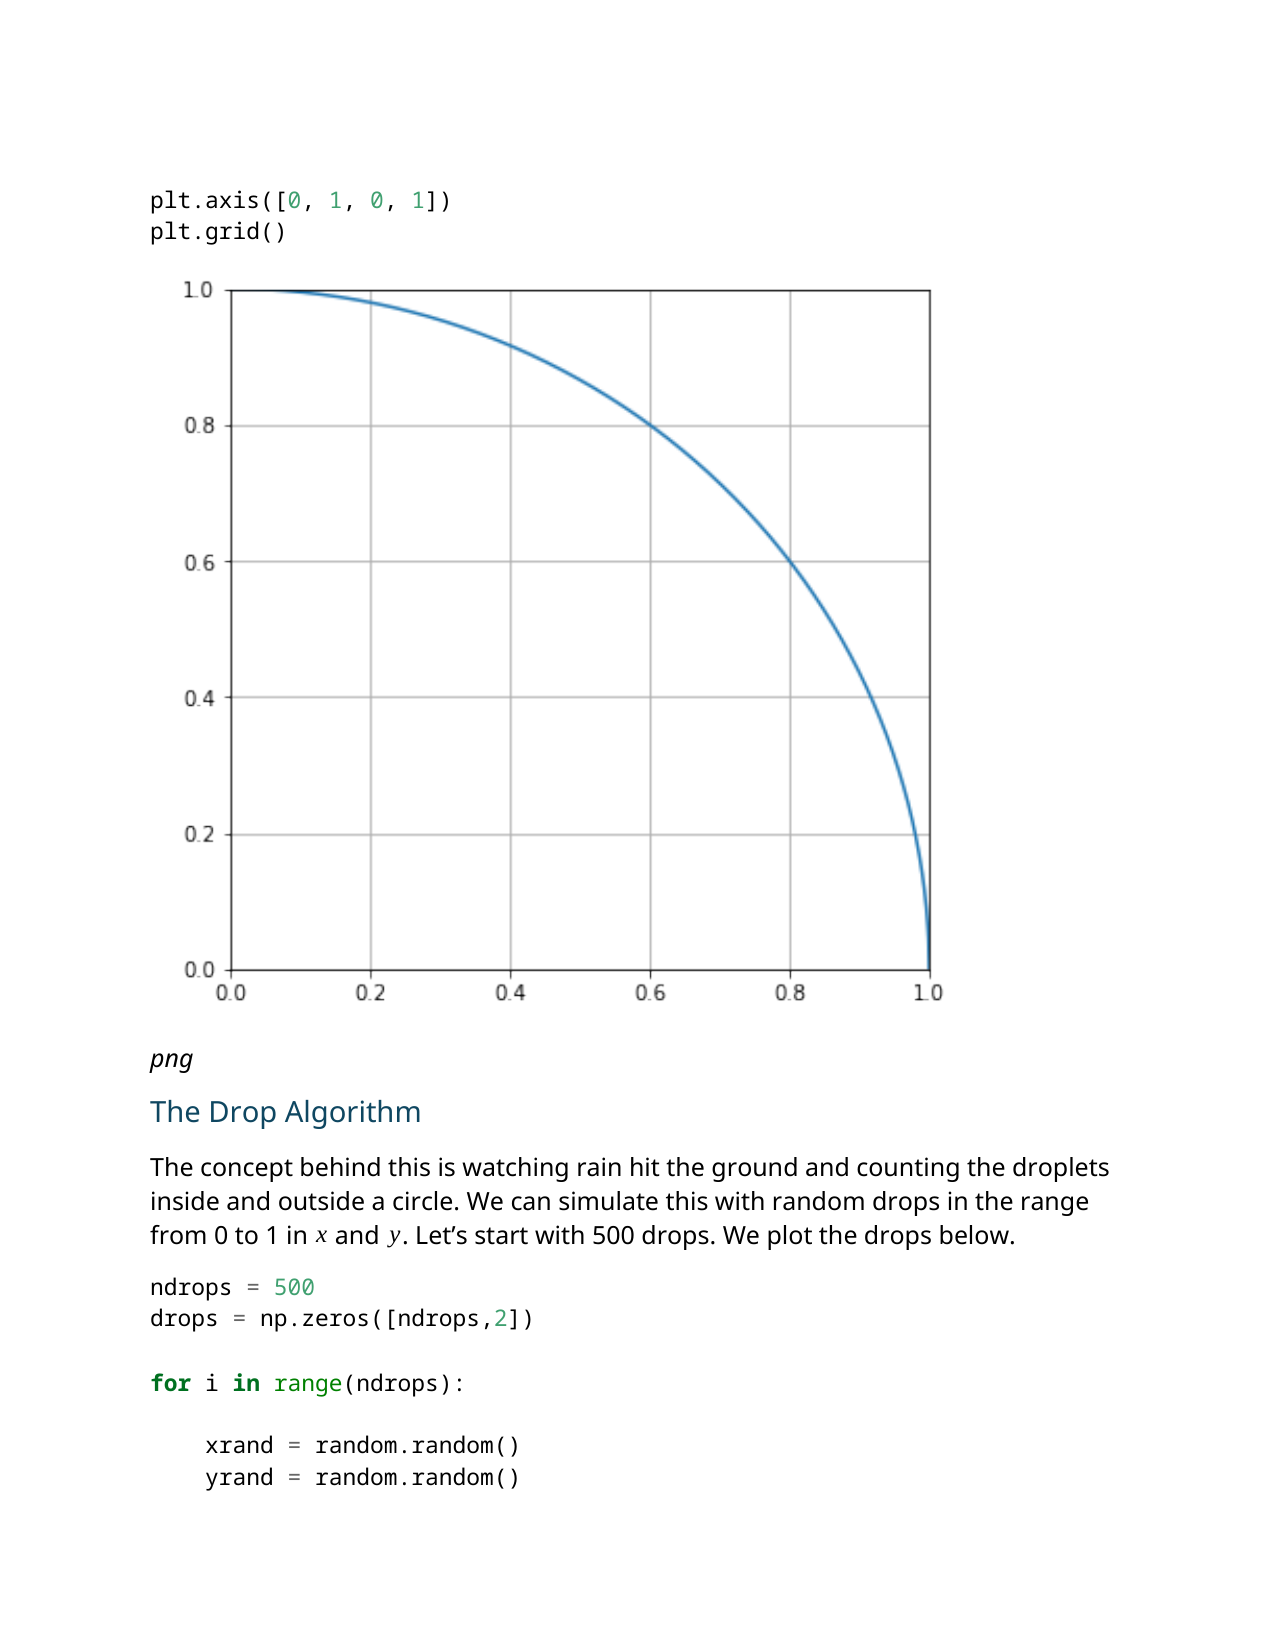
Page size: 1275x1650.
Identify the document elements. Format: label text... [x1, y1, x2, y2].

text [150, 150, 1125, 247]
subtitle The Drop Algorithm [150, 1091, 1125, 1131]
text The concept behind this is watching rain hit the ground and counting the droplets inside and outside a circle. We can simulate this with random drops in the range from 0 to 1 in and . Let’s start with 500 drops. We plot the drops below. [150, 1149, 1125, 1252]
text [150, 1270, 1125, 1492]
text png [150, 1040, 1125, 1074]
picture [168, 267, 961, 1020]
